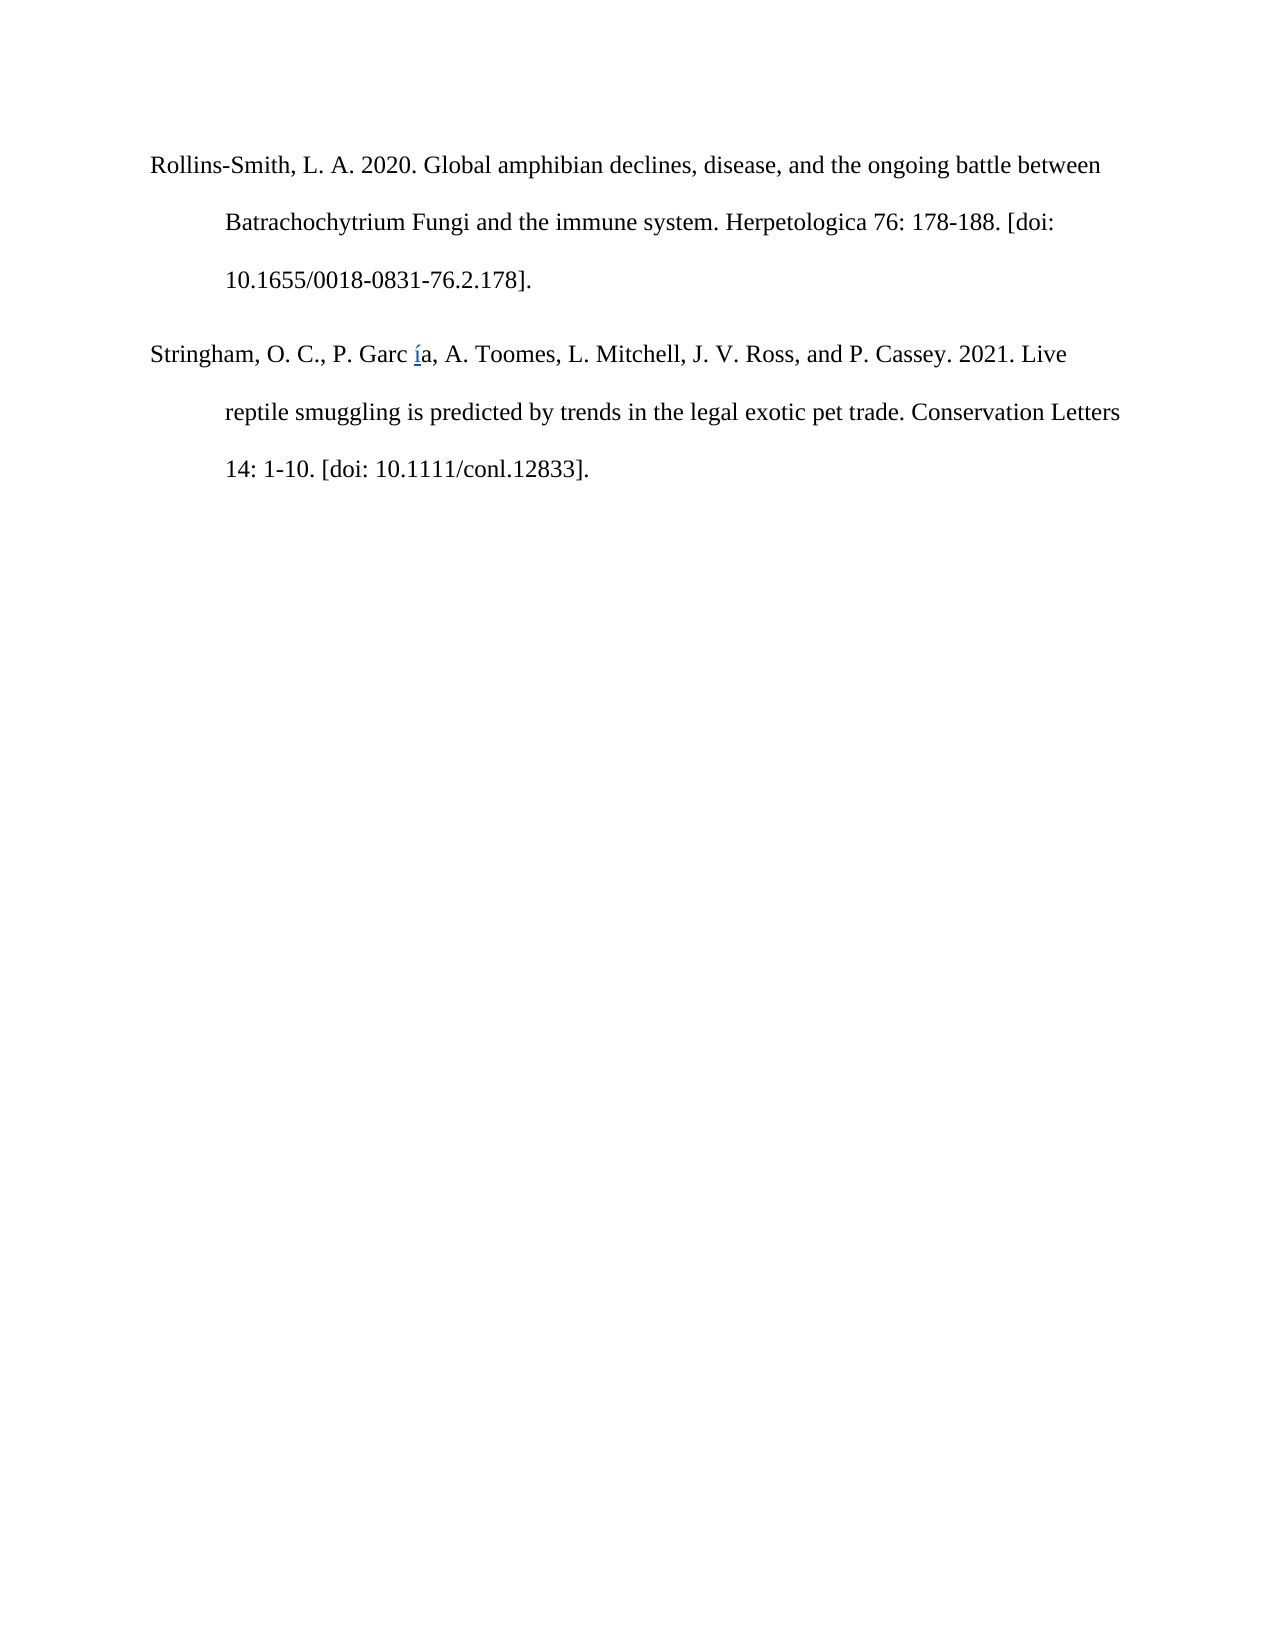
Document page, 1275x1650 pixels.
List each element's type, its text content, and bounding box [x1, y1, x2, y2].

text Rollins-Smith, L. A. 2020. Global amphibian declines, disease, and the ongoing battle between Batrachochytrium Fungi and the immune system. Herpetologica 76: 178-188. [doi: 10.1655/0018-0831-76.2.178]. [150, 150, 1125, 294]
text Stringham, O. C., P. Garc ía, A. Toomes, L. Mitchell, J. V. Ross, and P. Cassey. 2021. Live reptile smuggling is predicted by trends in the legal exotic pet trade. Conservation Letters 14: 1-10. [doi: 10.1111/conl.12833]. [150, 339, 1125, 483]
